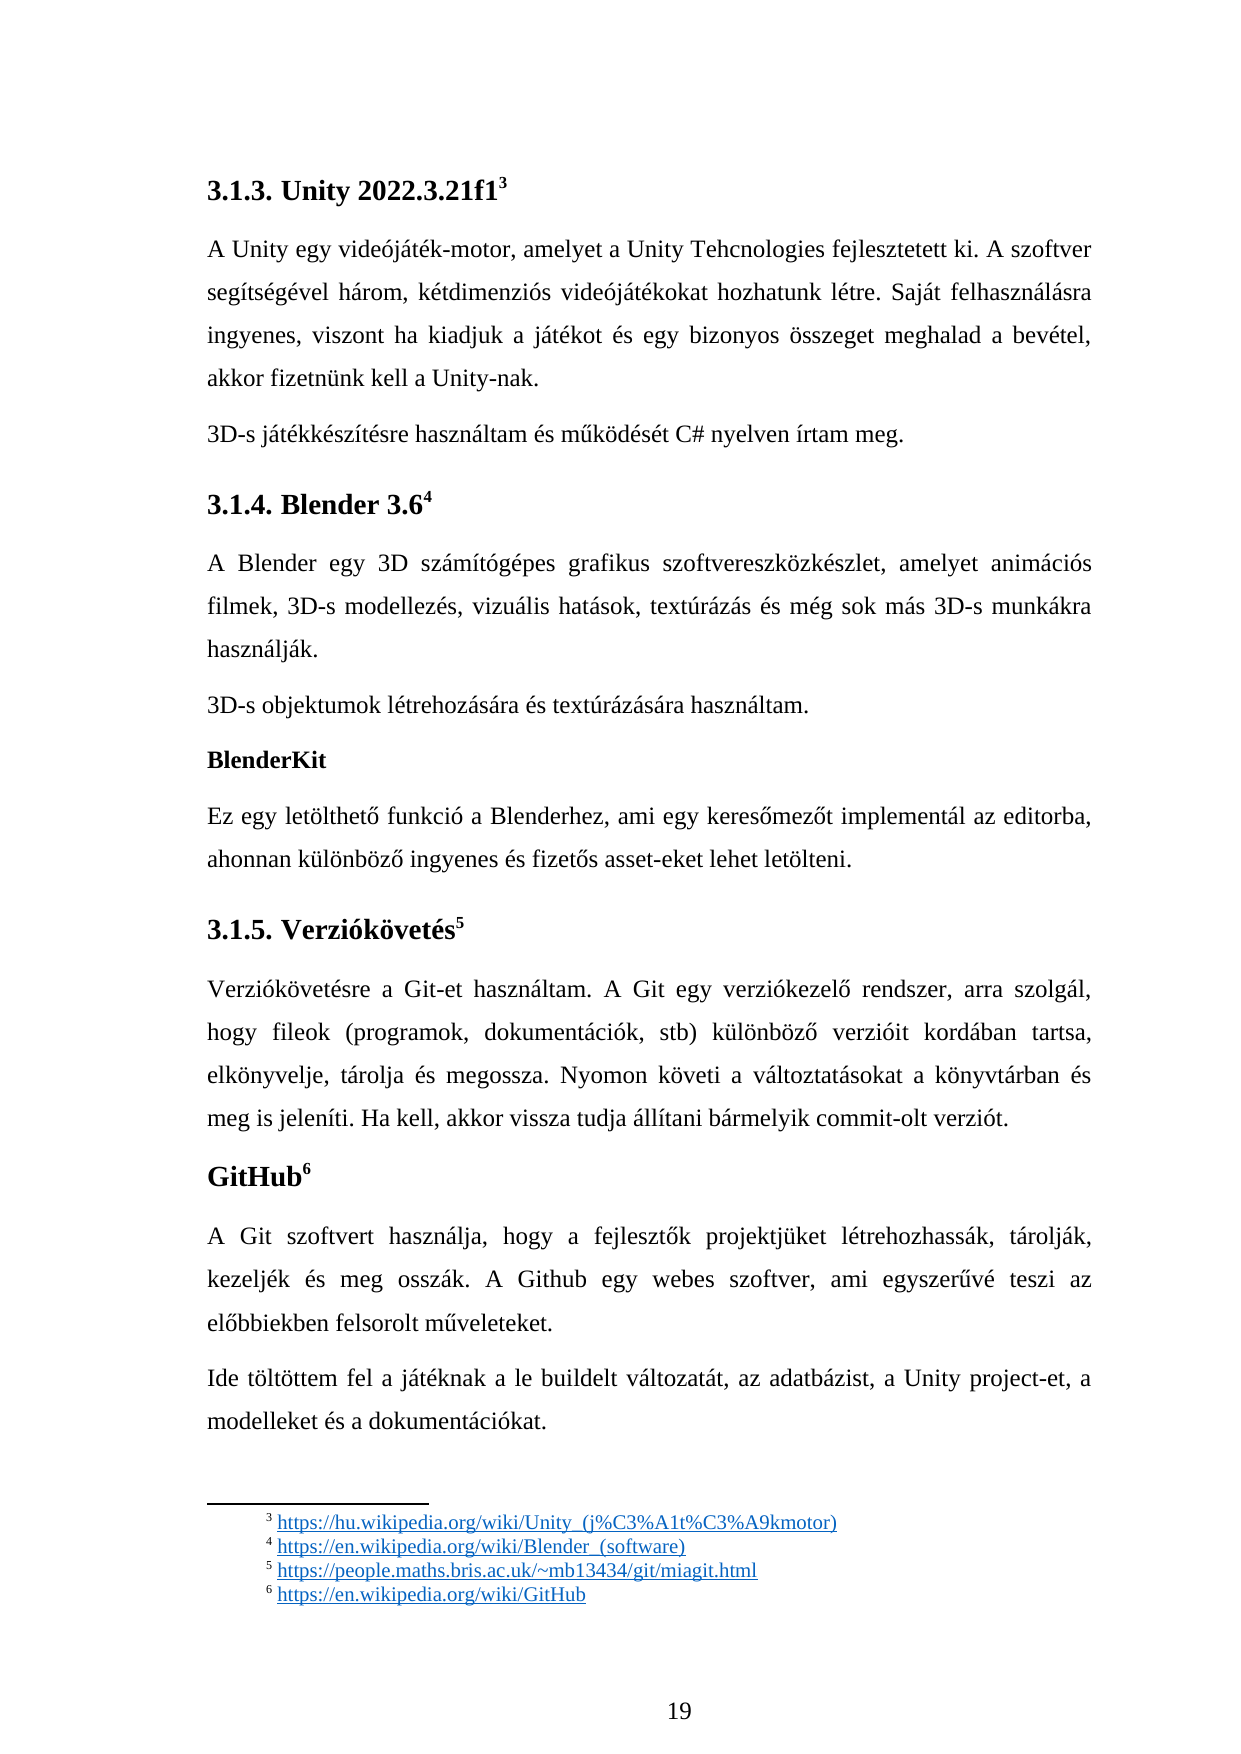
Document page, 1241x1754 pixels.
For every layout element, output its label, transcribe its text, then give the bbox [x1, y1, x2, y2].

subtitle Unity 2022.3.21f1 [207, 173, 1092, 206]
text BlenderKit [207, 746, 1092, 774]
text Ez egy letölthető funkció a Blenderhez, ami egy keresőmezőt implementál az editorba, ahonnan különböző ingyenes és fizetős asset-eket lehet letölteni. [207, 801, 1092, 873]
text Verziókövetésre a Git-et használtam. A Git egy verziókezelő rendszer, arra szolgál, hogy fileok (programok, dokumentációk, stb) különböző verzióit kordában tartsa, elkönyvelje, tárolja és megossza. Nyomon követi a változtatásokat a könyvtárban és meg is jeleníti. Ha kell, akkor vissza tudja állítani bármelyik commit-olt verziót. [207, 974, 1092, 1132]
text A Unity egy videójáték-motor, amelyet a Unity Tehcnologies fejlesztetett ki. A szoftver segítségével három, kétdimenziós videójátékokat hozhatunk létre. Saját felhasználásra ingyenes, viszont ha kiadjuk a játékot és egy bizonyos összeget meghalad a bevétel, akkor fizetnünk kell a Unity-nak. [207, 234, 1092, 392]
text A Blender egy 3D számítógépes grafikus szoftvereszközkészlet, amelyet animációs filmek, 3D-s modellezés, vizuális hatások, textúrázás és még sok más 3D-s munkákra használják. [207, 548, 1092, 663]
text 3D-s objektumok létrehozására és textúrázására használtam. [207, 690, 1092, 719]
subtitle Blender 3.6 [207, 487, 1092, 521]
text GitHub [207, 1159, 1092, 1192]
text 3D-s játékkészítésre használtam és működését C# nyelven írtam meg. [207, 419, 1092, 448]
subtitle Verziókövetés [207, 912, 1092, 946]
text Ide töltöttem fel a játéknak a le buildelt változatát, az adatbázist, a Unity project-et, a modelleket és a dokumentációkat. [207, 1363, 1092, 1435]
text A Git szoftvert használja, hogy a fejlesztők projektjüket létrehozhassák, tárolják, kezeljék és meg osszák. A Github egy webes szoftver, ami egyszerűvé teszi az előbbiekben felsorolt műveleteket. [207, 1221, 1092, 1336]
